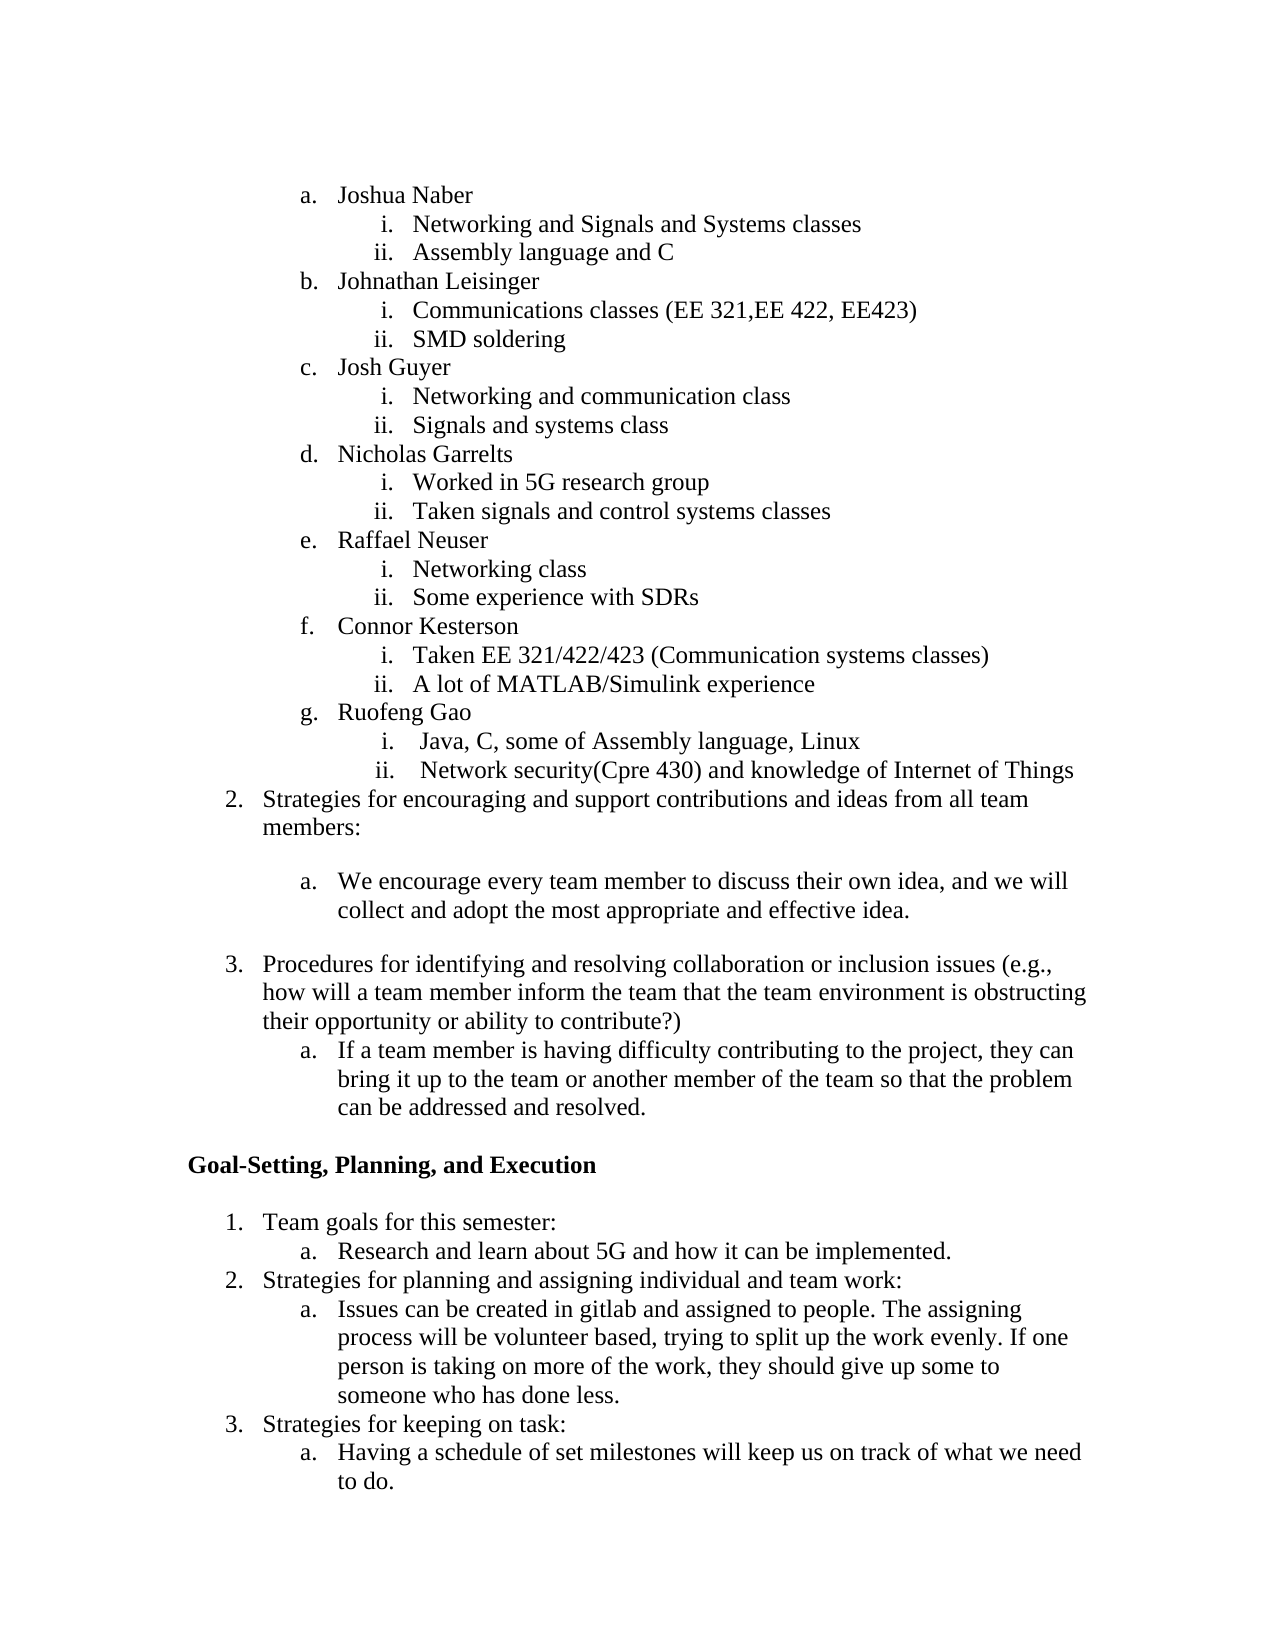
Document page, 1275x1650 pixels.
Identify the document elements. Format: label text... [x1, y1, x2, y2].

list Strategies for keeping on task: [225, 1409, 1087, 1437]
text Goal-Setting, Planning, and Execution [187, 1150, 1087, 1179]
list Networking class [394, 554, 1087, 582]
list Procedures for identifying and resolving collaboration or inclusion issues (e.g., how will a team member inform the team that the team environment is obstructing their opportunity or ability to contribute?) [225, 949, 1087, 1035]
list Joshua Naber [300, 180, 1087, 209]
list Some experience with SDRs [394, 582, 1087, 611]
list Johnathan Leisinger [300, 266, 1087, 295]
list Ruofeng Gao [300, 697, 1087, 726]
list Issues can be created in gitlab and assigned to people. The assigning process will be volunteer based, trying to split up the work evenly. If one person is taking on more of the work, they should give up some to someone who has done less. [300, 1294, 1087, 1409]
list Assembly language and C [394, 237, 1087, 266]
list Connor Kesterson [300, 611, 1087, 640]
text ii. Network security(Cpre 430) and knowledge of Internet of Things [337, 755, 1087, 784]
list A lot of MATLAB/Simulink experience [394, 669, 1087, 697]
list Strategies for encouraging and support contributions and ideas from all team members: [225, 784, 1087, 841]
list Team goals for this semester: [225, 1207, 1087, 1236]
list Research and learn about 5G and how it can be implemented. [300, 1236, 1087, 1265]
list Having a schedule of set milestones will keep us on track of what we need to do. [300, 1437, 1087, 1495]
list SMD soldering [394, 324, 1087, 352]
list Raffael Neuser [300, 525, 1087, 554]
list Communications classes (EE 321,EE 422, EE423) [394, 295, 1087, 324]
text i. Java, C, some of Assembly language, Linux [337, 726, 1087, 755]
list Worked in 5G research group [394, 467, 1087, 496]
list Networking and Signals and Systems classes [394, 209, 1087, 237]
list Nicholas Garrelts [300, 439, 1087, 467]
list Strategies for planning and assigning individual and team work: [225, 1265, 1087, 1294]
list If a team member is having difficulty contributing to the project, they can bring it up to the team or another member of the team so that the problem can be addressed and resolved. [300, 1035, 1087, 1121]
list Signals and systems class [394, 410, 1087, 439]
list We encourage every team member to discuss their own idea, and we will collect and adopt the most appropriate and effective idea. [300, 866, 1087, 924]
list Taken EE 321/422/423 (Communication systems classes) [394, 640, 1087, 669]
list Taken signals and control systems classes [394, 496, 1087, 525]
list Networking and communication class [394, 381, 1087, 410]
list Josh Guyer [300, 352, 1087, 381]
